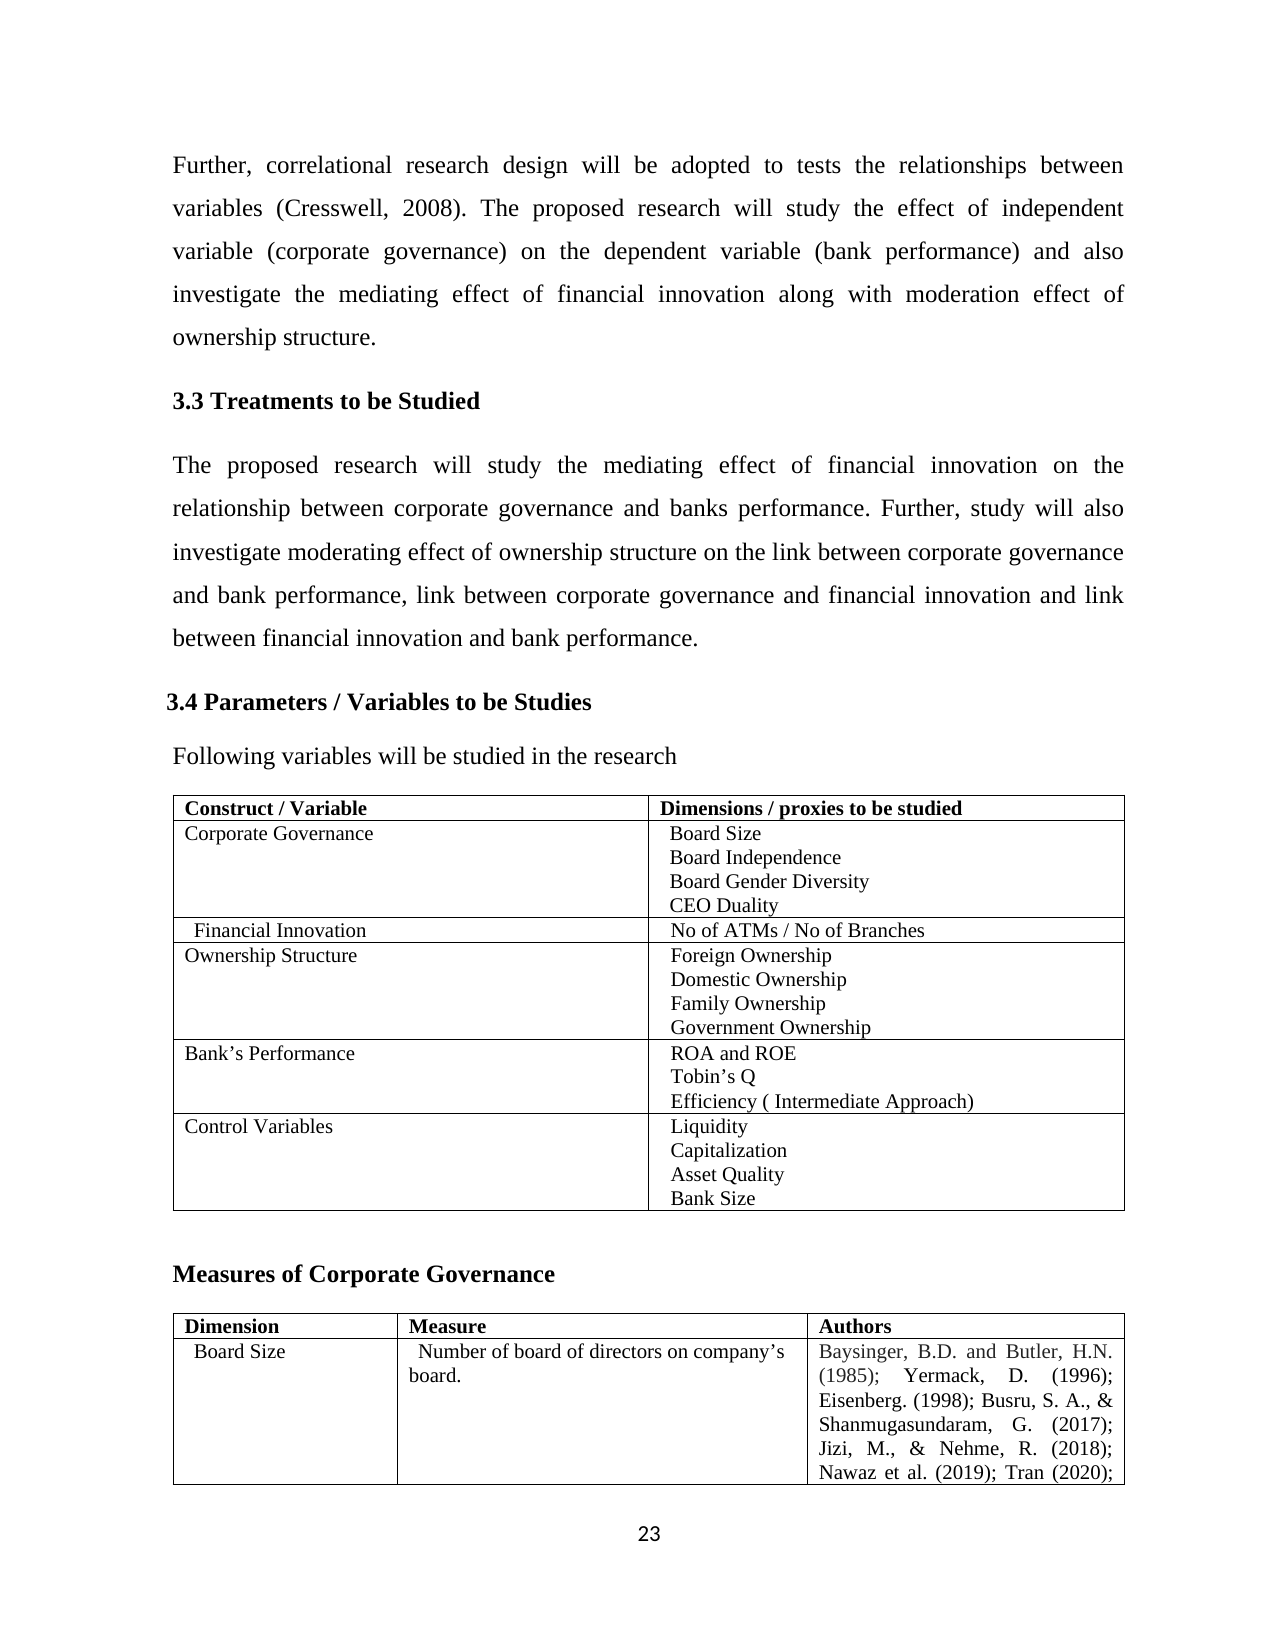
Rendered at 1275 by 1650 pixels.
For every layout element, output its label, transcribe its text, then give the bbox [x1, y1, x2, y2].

table_cell No of ATMs / No of Branches [649, 918, 1124, 942]
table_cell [398, 1339, 807, 1484]
table_header Authors [808, 1314, 1124, 1338]
table_header Measure [398, 1314, 807, 1338]
text Following variables will be studied in the research [172, 741, 1125, 769]
table_header Construct / Variable [174, 796, 648, 820]
text Further, correlational research design will be adopted to tests the relationships between variables (Cresswell, 2008). The proposed research will study the effect of independent variable (corporate governance) on the dependent variable (bank performance) and also investigate the mediating effect of financial innovation along with moderation effect of ownership structure. [172, 150, 1125, 351]
table_cell Liquidity Capitalization Asset Quality Bank Size [649, 1114, 1124, 1210]
text 3.3 Treatments to be Studied [172, 386, 1125, 415]
table_cell “Board Size” [174, 1339, 397, 1484]
table_header Dimension [174, 1314, 397, 1338]
text Measures of Corporate Governance [172, 1259, 1125, 1288]
text “3.4 Parameters / Variables to be Studies” [154, 687, 1125, 716]
table_cell Ownership Structure [174, 943, 648, 1039]
table_cell “Board Size” “Board Independence” “Board Gender Diversity” “CEO Duality” [649, 821, 1124, 917]
table_cell ROA and ROE Tobin’s Q Efficiency ( Intermediate Approach) [649, 1040, 1124, 1113]
table_cell Foreign Ownership Domestic Ownership Family Ownership Government Ownership [649, 943, 1124, 1039]
table_cell Control Variables [174, 1114, 648, 1210]
table_cell “Financial Innovation” [174, 918, 648, 942]
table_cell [808, 1339, 1124, 1484]
table_header Dimensions / proxies to be studied [649, 796, 1124, 820]
table_cell Corporate Governance [174, 821, 648, 917]
text The proposed research will study the mediating effect of financial innovation on the relationship between corporate governance and banks performance. Further, study will also investigate moderating effect of ownership structure on the link between corporate governance and bank performance, link between corporate governance and financial innovation and link between financial innovation and bank performance. [172, 450, 1125, 652]
table_cell Bank’s Performance [174, 1040, 648, 1113]
